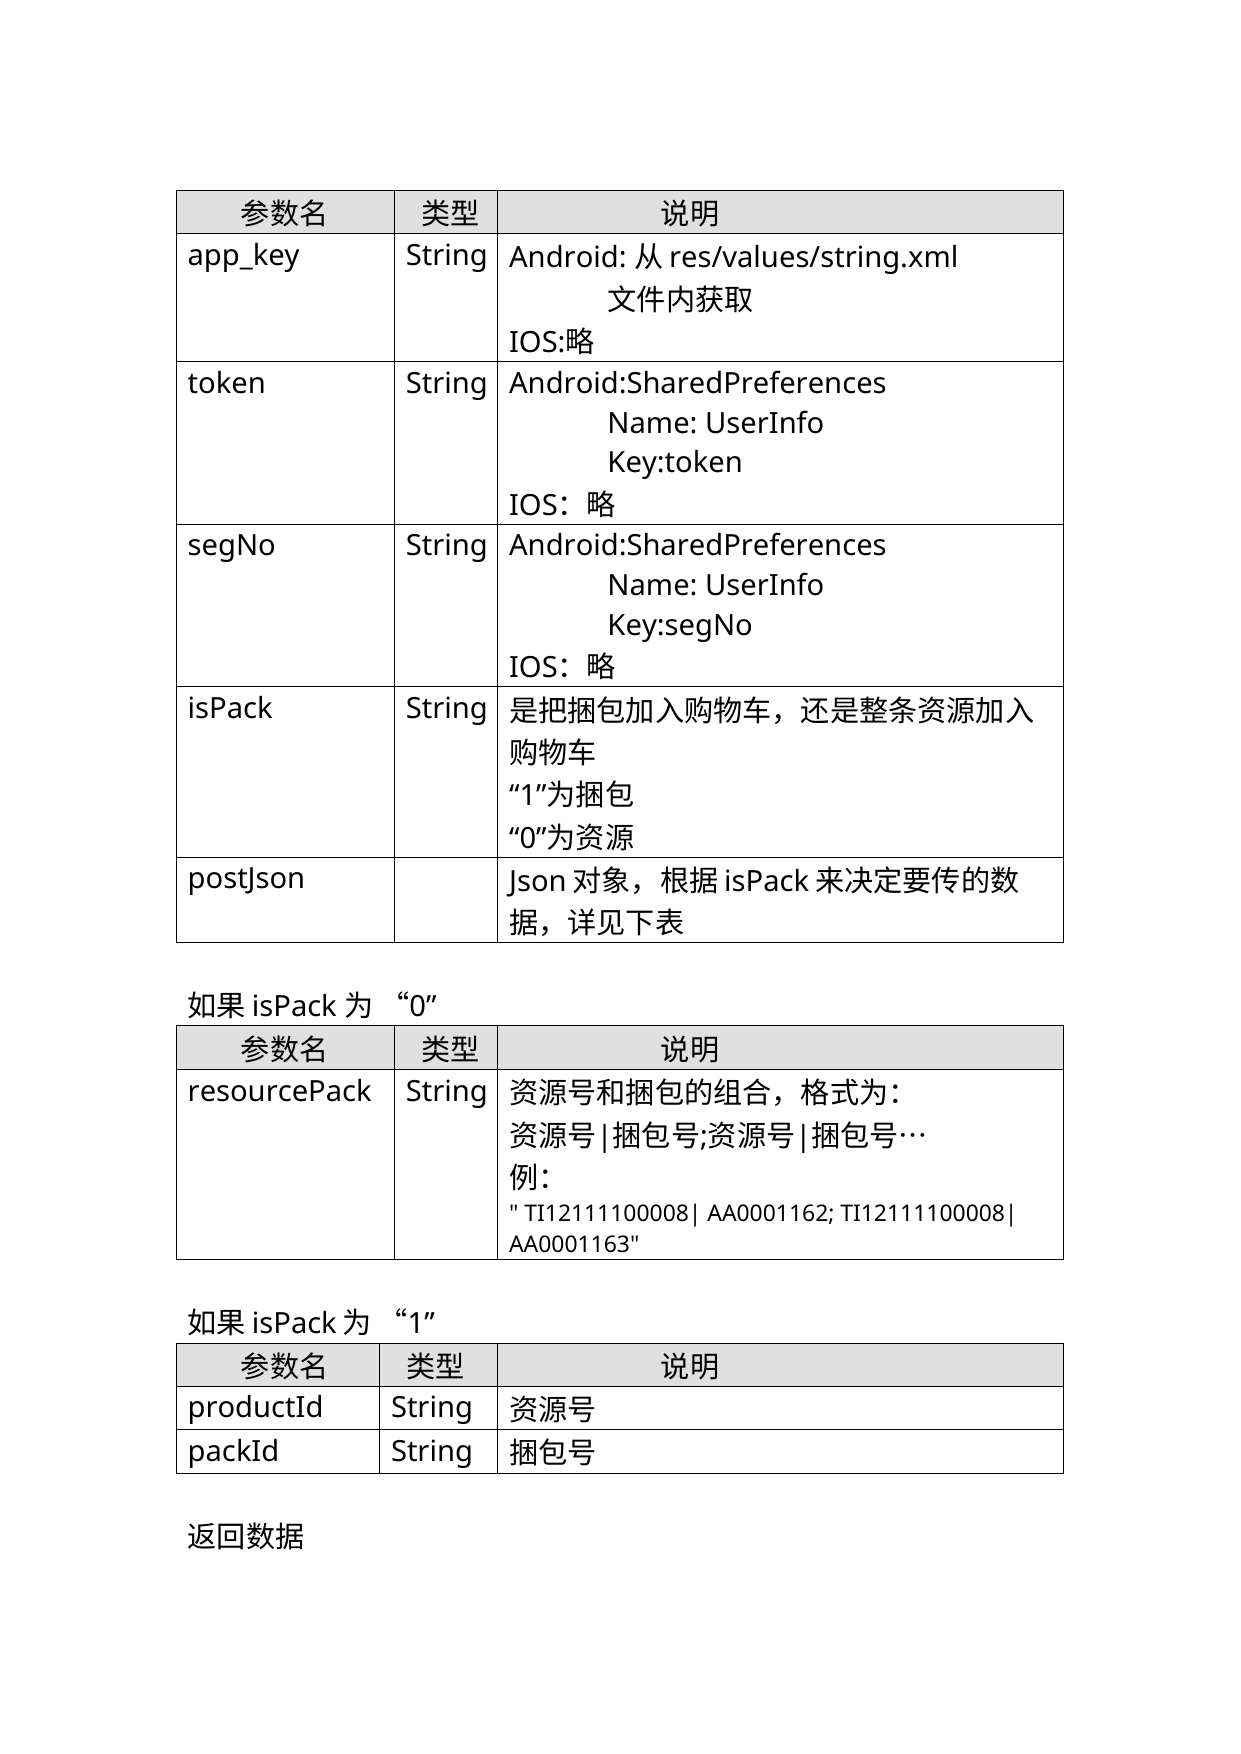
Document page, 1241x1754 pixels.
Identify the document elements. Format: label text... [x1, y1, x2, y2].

table_cell isPack [177, 687, 394, 857]
text 如果isPack为 “1” [187, 1300, 1133, 1342]
text 返回数据 [187, 1513, 1133, 1555]
table_header 说明 [498, 1344, 1063, 1386]
table_cell 资源号和捆包的组合，格式为： 资源号|捆包号;资源号|捆包号… 例： " TI12111100008| AA0001162; TI12111100008| AA0001163" [498, 1070, 1063, 1259]
table_cell postJson [177, 858, 394, 942]
table_cell Android:SharedPreferences Name: UserInfo Key:token IOS：略 [498, 362, 1063, 524]
table_cell 资源号 [498, 1387, 1063, 1429]
table_cell Android:SharedPreferences Name: UserInfo Key:segNo IOS：略 [498, 525, 1063, 686]
table_cell Android: 从res/values/string.xml 文件内获取 IOS:略 [498, 234, 1063, 361]
table_cell String [395, 687, 497, 857]
table_cell String [395, 234, 497, 361]
table_cell resourcePack [177, 1070, 394, 1259]
table_cell String [380, 1387, 497, 1429]
table_header 参数名 [177, 1344, 379, 1386]
table_cell Json对象，根据isPack来决定要传的数 据，详见下表 [498, 858, 1063, 942]
table_cell token [177, 362, 394, 524]
table_cell String [380, 1430, 497, 1472]
table_header 类型 [395, 1026, 497, 1069]
table_header 说明 [498, 191, 1063, 233]
table_cell productId [177, 1387, 379, 1429]
table_header 类型 [380, 1344, 497, 1386]
table_cell packId [177, 1430, 379, 1472]
table_cell String [395, 1070, 497, 1259]
table_cell String [395, 525, 497, 686]
text 如果isPack 为 “0” [187, 983, 1133, 1025]
table_header 类型 [395, 191, 497, 233]
table_header 参数名 [177, 191, 394, 233]
table_cell segNo [177, 525, 394, 686]
table_header 说明 [498, 1026, 1063, 1069]
table_cell 是把捆包加入购物车，还是整条资源加入 购物车 “1”为捆包 “0”为资源 [498, 687, 1063, 857]
table_cell [395, 858, 497, 942]
table_header 参数名 [177, 1026, 394, 1069]
table_cell 捆包号 [498, 1430, 1063, 1472]
table_cell String [395, 362, 497, 524]
table_cell app_key [177, 234, 394, 361]
